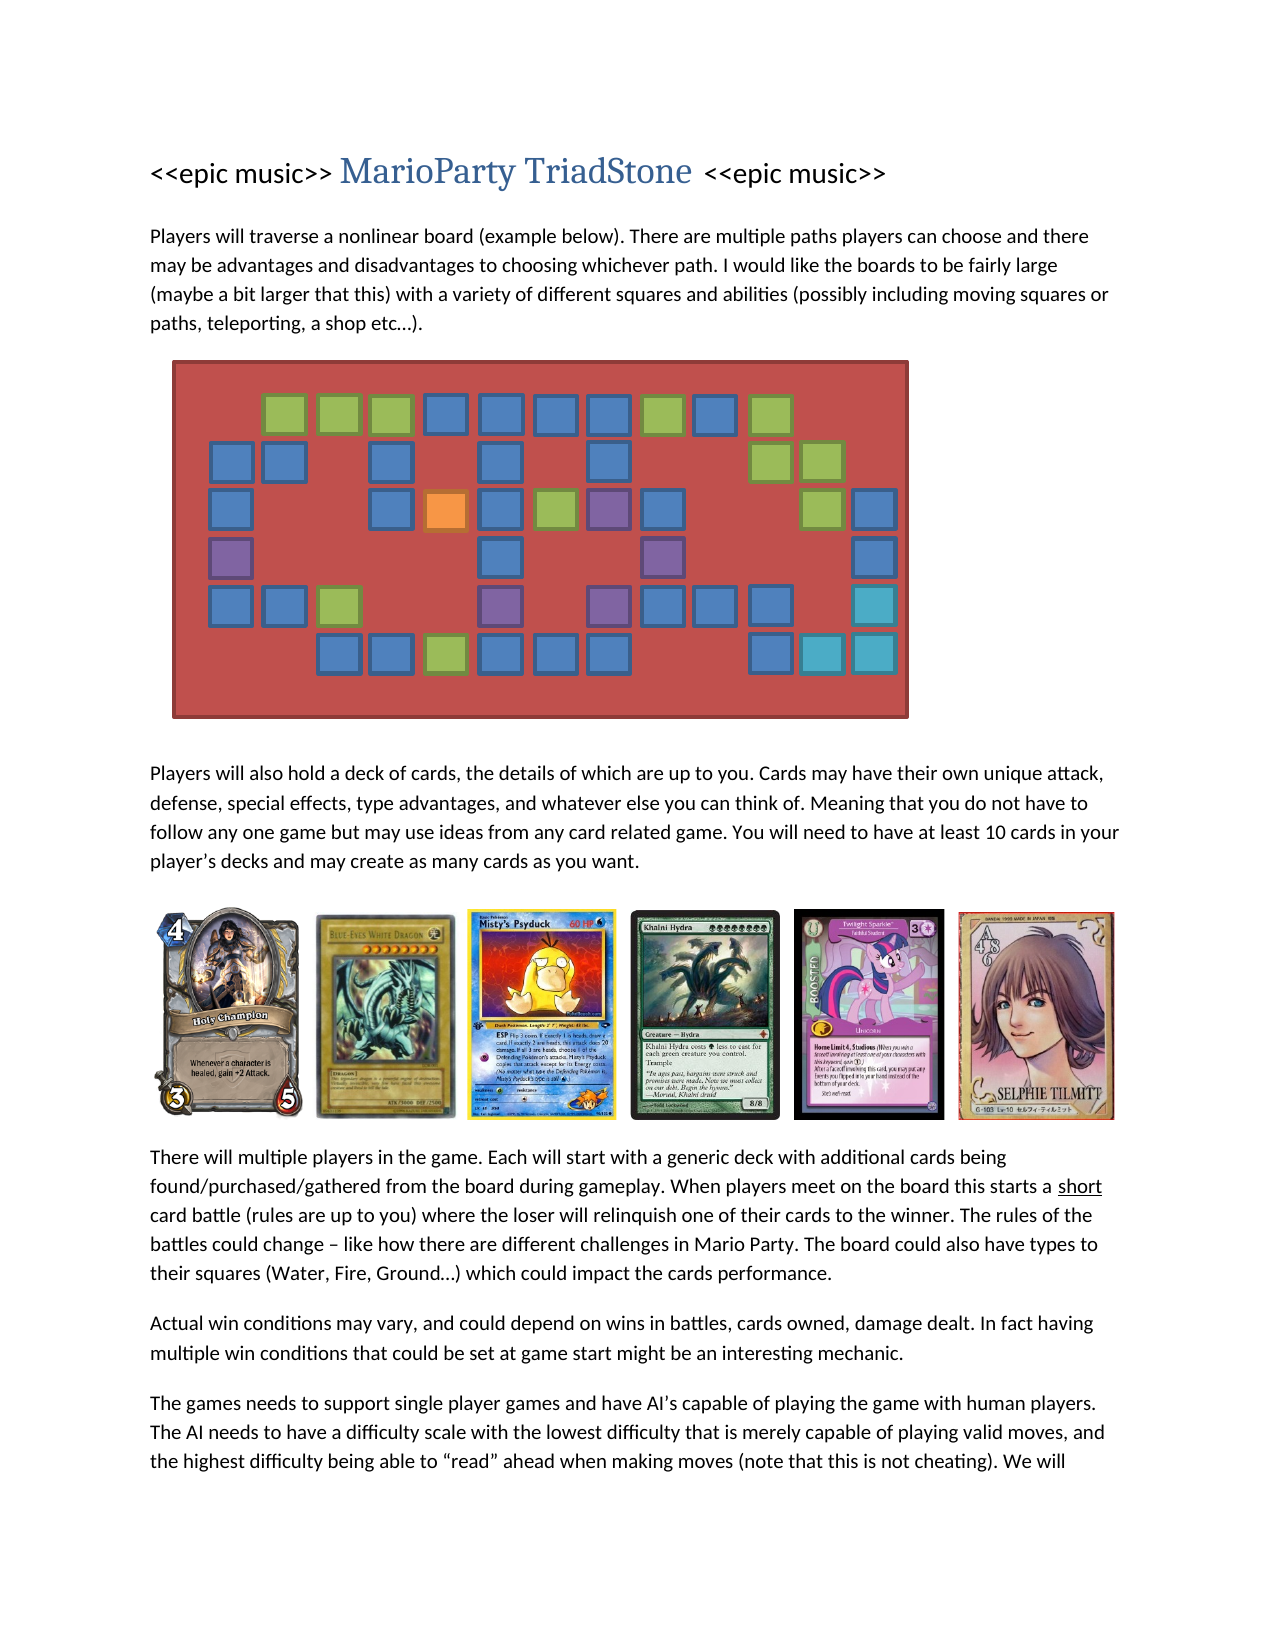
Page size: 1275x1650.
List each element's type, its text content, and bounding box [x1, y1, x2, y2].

text Players will traverse a nonlinear board (example below). There are multiple paths players can choose and there may be advantages and disadvantages to choosing whichever path. I would like the boards to be fairly large (maybe a bit larger that this) with a variety of different squares and abilities (possibly including moving squares or paths, teleporting, a shop etc…). [150, 223, 1125, 336]
text <<epic music>> MarioParty TriadStone <<epic music>> [150, 150, 1125, 193]
picture [630, 910, 780, 1120]
picture [150, 898, 617, 1120]
text Actual win conditions may vary, and could depend on wins in battles, cards owned, damage dealt. In fact having multiple win conditions that could be set at game start might be an interesting mechanic. [150, 1311, 1125, 1365]
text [150, 1390, 1125, 1473]
picture [958, 912, 1115, 1120]
text There will multiple players in the game. Each will start with a generic deck with additional cards being found/purchased/gathered from the board during gameplay. When players meet on the board this starts a short card battle (rules are up to you) where the loser will relinquish one of their cards to the winner. The rules of the battles could change – like how there are different challenges in Mario Party. The board could also have types to their squares (Water, Fire, Ground…) which could impact the cards performance. [150, 1144, 1125, 1286]
picture [794, 909, 945, 1120]
text Players will also hold a deck of cards, the details of which are up to you. Cards may have their own unique attack, defense, special effects, type advantages, and whatever else you can think of. Meaning that you do not have to follow any one game but may use ideas from any card related game. You will need to have at least 10 cards in your player’s decks and may create as many cards as you want. [150, 761, 1125, 873]
